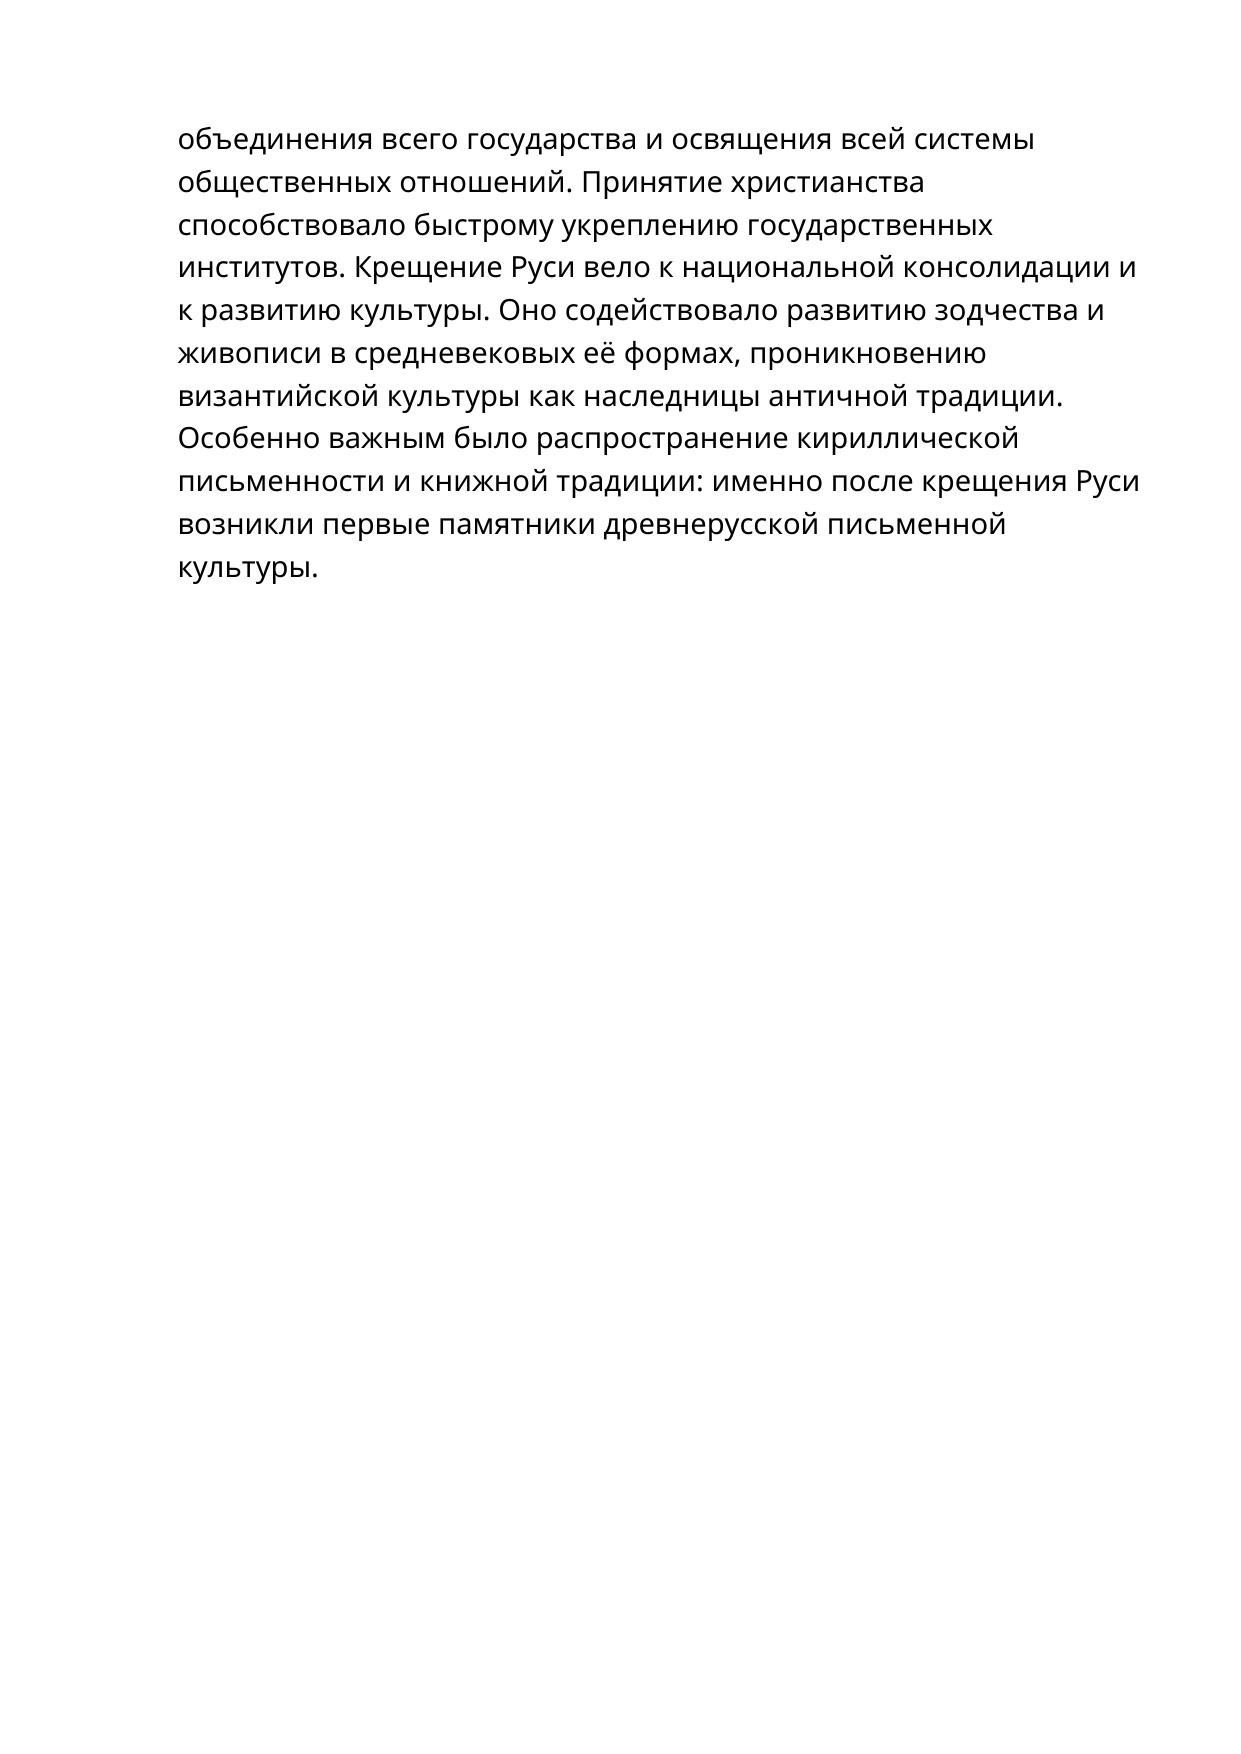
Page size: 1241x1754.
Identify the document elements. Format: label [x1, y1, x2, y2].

text [177, 118, 1152, 586]
